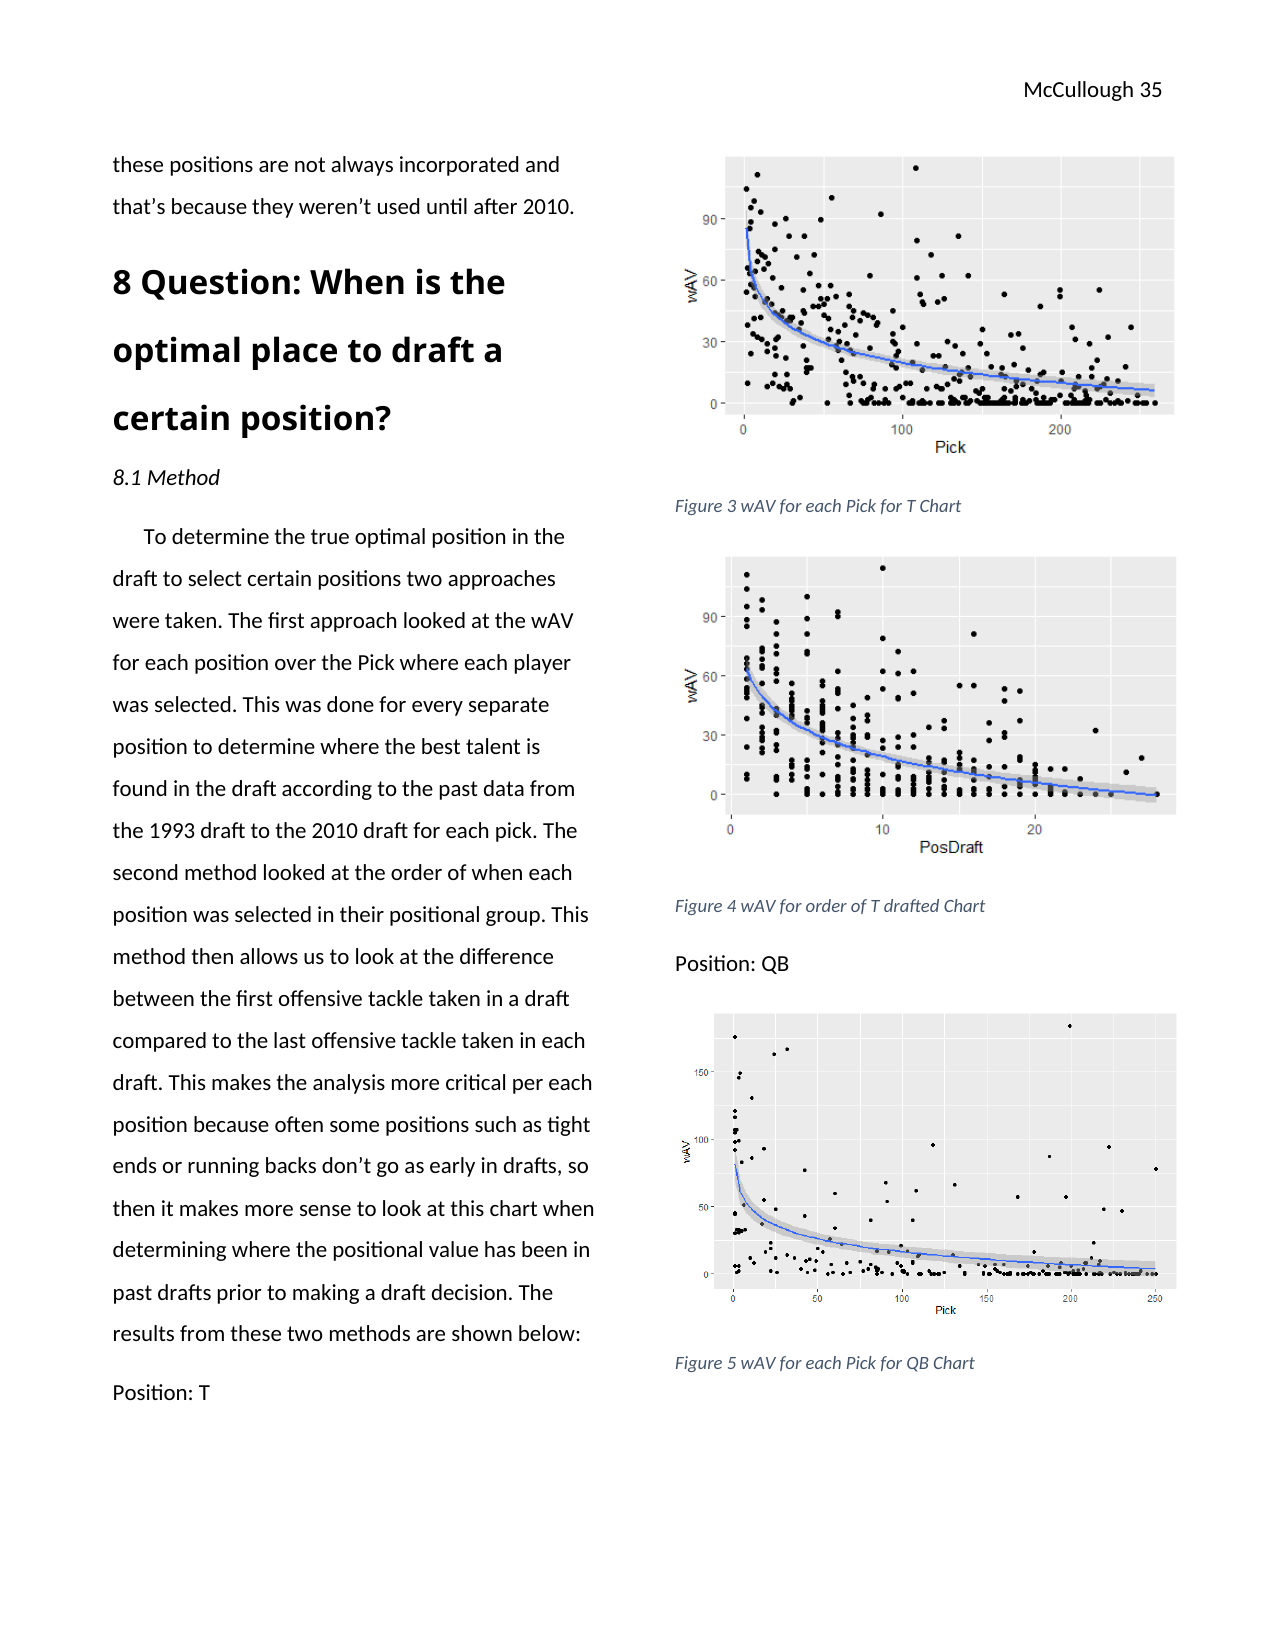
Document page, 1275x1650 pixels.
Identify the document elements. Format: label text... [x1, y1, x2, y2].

text To determine the true optimal position in the draft to select certain positions two approaches were taken. The first approach looked at the wAV for each position over the Pick where each player was selected. This was done for every separate position to determine where the best talent is found in the draft according to the past data from the 1993 draft to the 2010 draft for each pick. The second method looked at the order of when each position was selected in their positional group. This method then allows us to look at the difference between the first offensive tackle taken in a draft compared to the last offensive tackle taken in each draft. This makes the analysis more critical per each position because often some positions such as tight ends or running backs don’t go as early in drafts, so then it makes more sense to look at this chart when determining where the positional value has been in past drafts prior to making a draft decision. The results from these two methods are shown below: [112, 522, 600, 1348]
picture [675, 150, 1183, 464]
subtitle 8 Question: When is the optimal place to draft a certain position? [112, 259, 600, 441]
text Figure 4 wAV for order of T drafted Chart [675, 894, 1162, 917]
text Figure 5 wAV for each Pick for QB Chart [675, 1351, 1162, 1374]
picture [675, 1008, 1182, 1321]
text Position: QB [675, 949, 1162, 977]
text Figure 3 wAV for each Pick for T Chart [675, 494, 1162, 517]
text 8.1 Method [112, 463, 600, 491]
picture [675, 549, 1185, 864]
text Position: T [112, 1378, 600, 1406]
